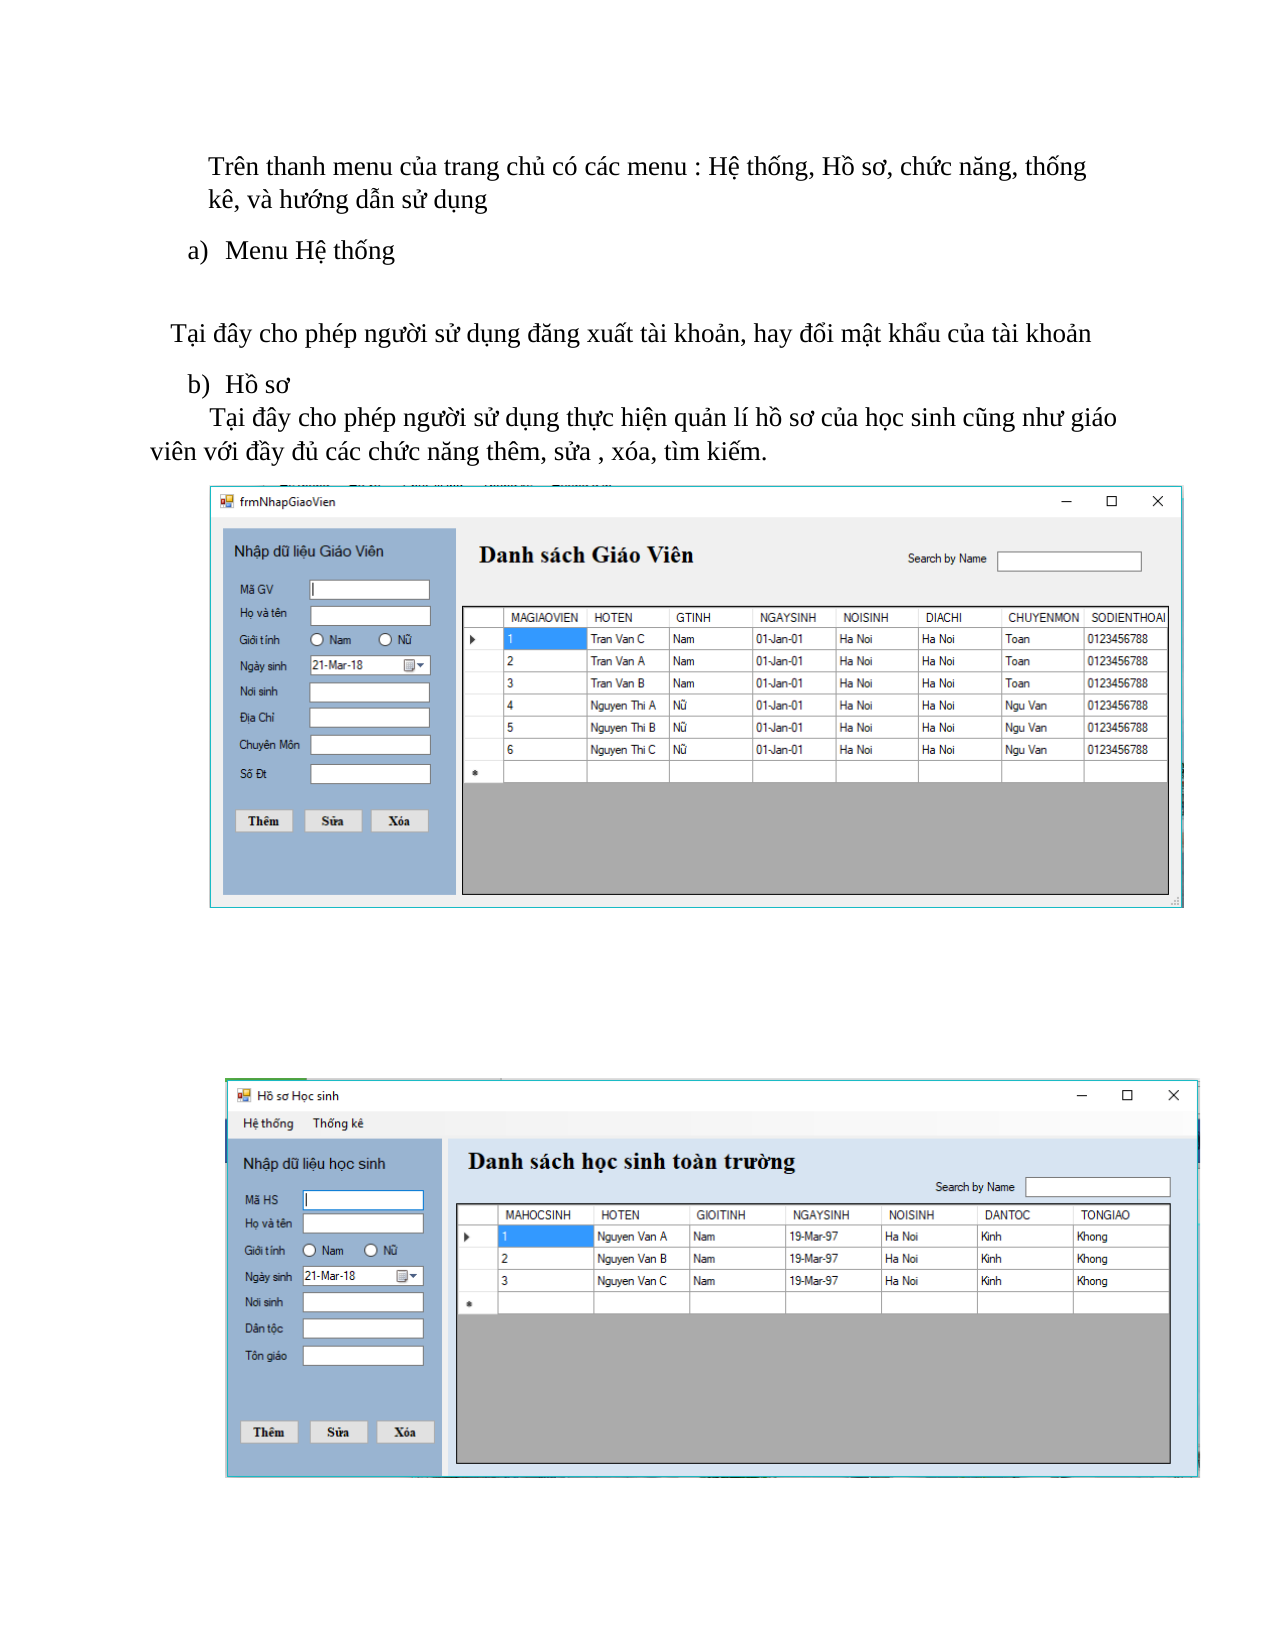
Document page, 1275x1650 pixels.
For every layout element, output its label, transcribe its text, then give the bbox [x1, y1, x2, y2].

subtitle Menu Hệ thống [187, 234, 1125, 265]
subtitle Hồ sơ [187, 368, 1125, 399]
text Tại đây cho phép người sử dụng thực hiện quản lí hồ sơ của học sinh cũng như giáo viên với đầy đủ các chức năng thêm, sửa , xóa, tìm kiếm. [150, 401, 1125, 466]
text Tại đây cho phép người sử dụng đăng xuất tài khoản, hay đổi mật khẩu của tài khoản [150, 317, 1125, 349]
picture [225, 1078, 1200, 1478]
picture [209, 485, 1184, 908]
list Trên thanh menu của trang chủ có các menu : Hệ thống, Hồ sơ, chức năng, thống kê, và hướng dẫn sử dụng [208, 150, 1125, 215]
